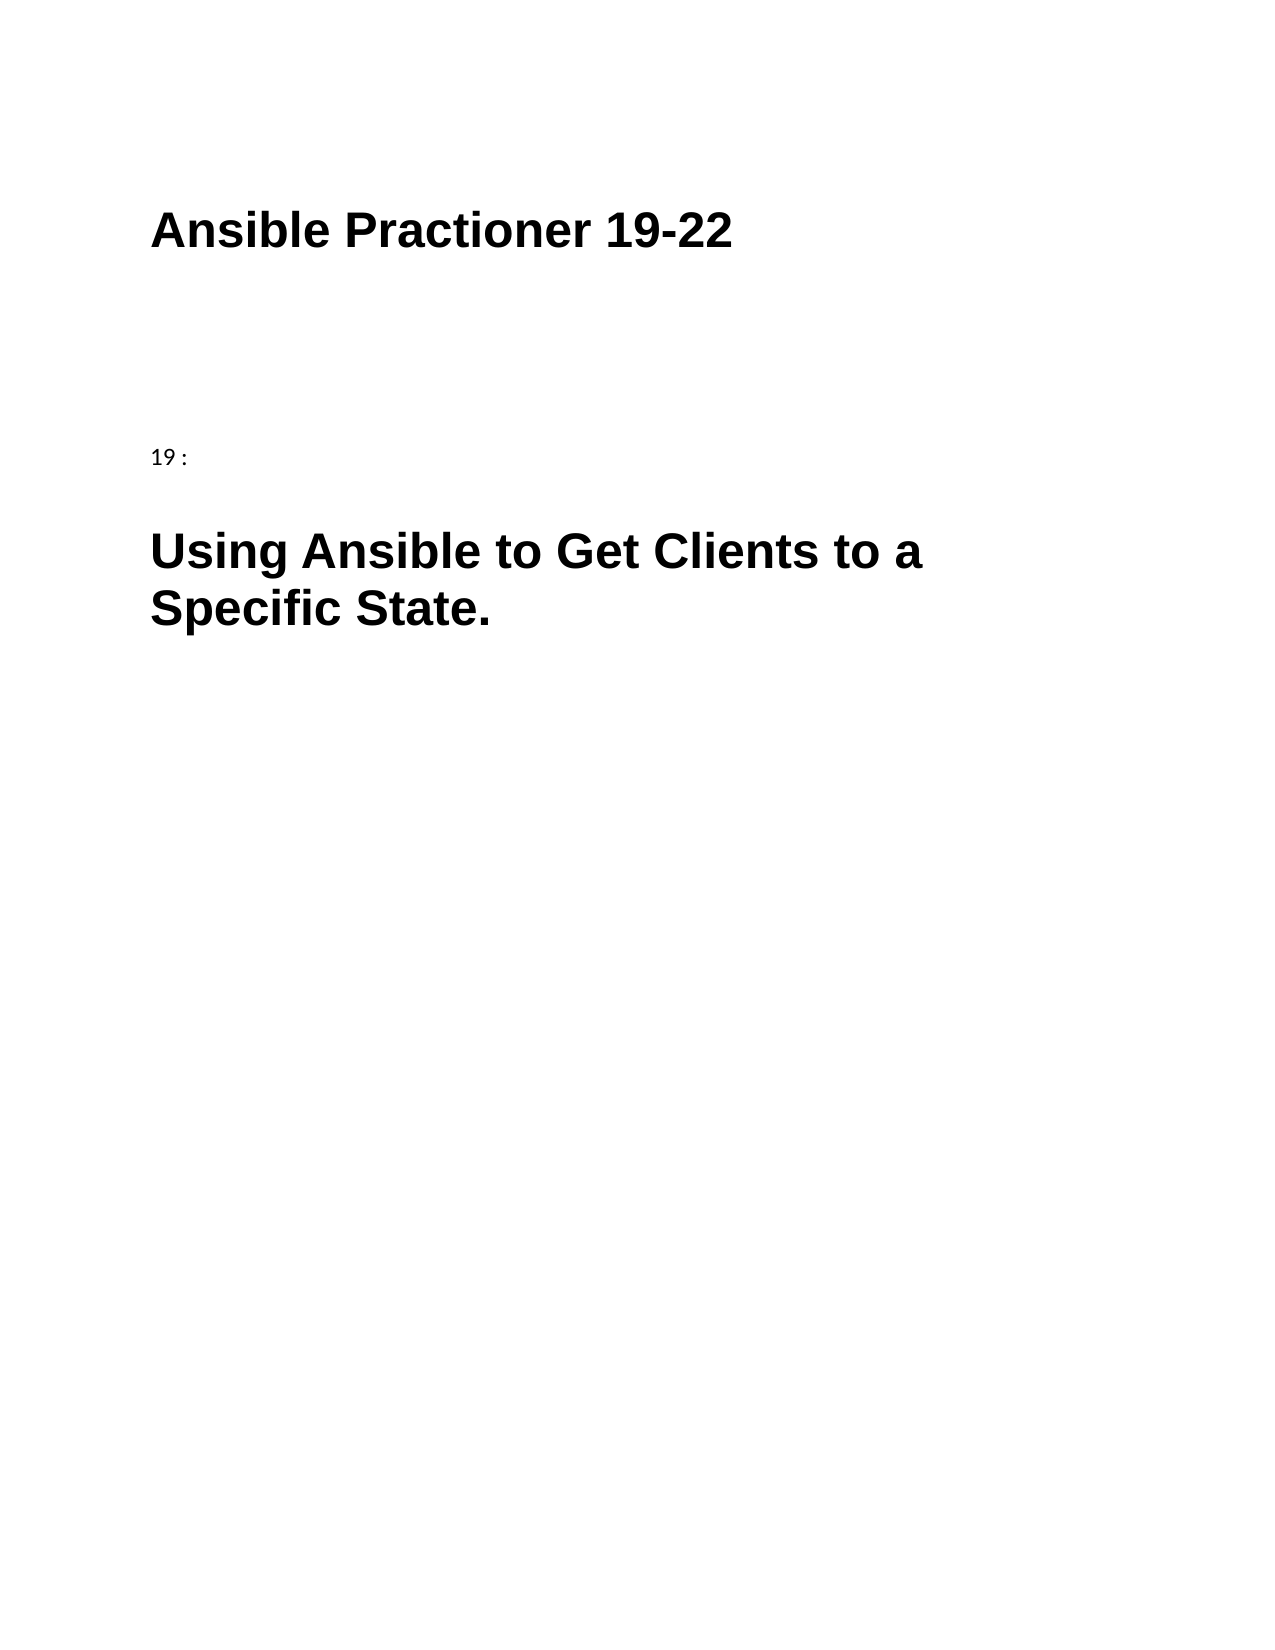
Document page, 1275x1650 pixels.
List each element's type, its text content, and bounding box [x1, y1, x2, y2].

subtitle Using Ansible to Get Clients to a Specific State. [150, 521, 1125, 636]
subtitle Ansible Practioner 19-22 [150, 200, 1125, 257]
text 19 : [150, 441, 1125, 471]
